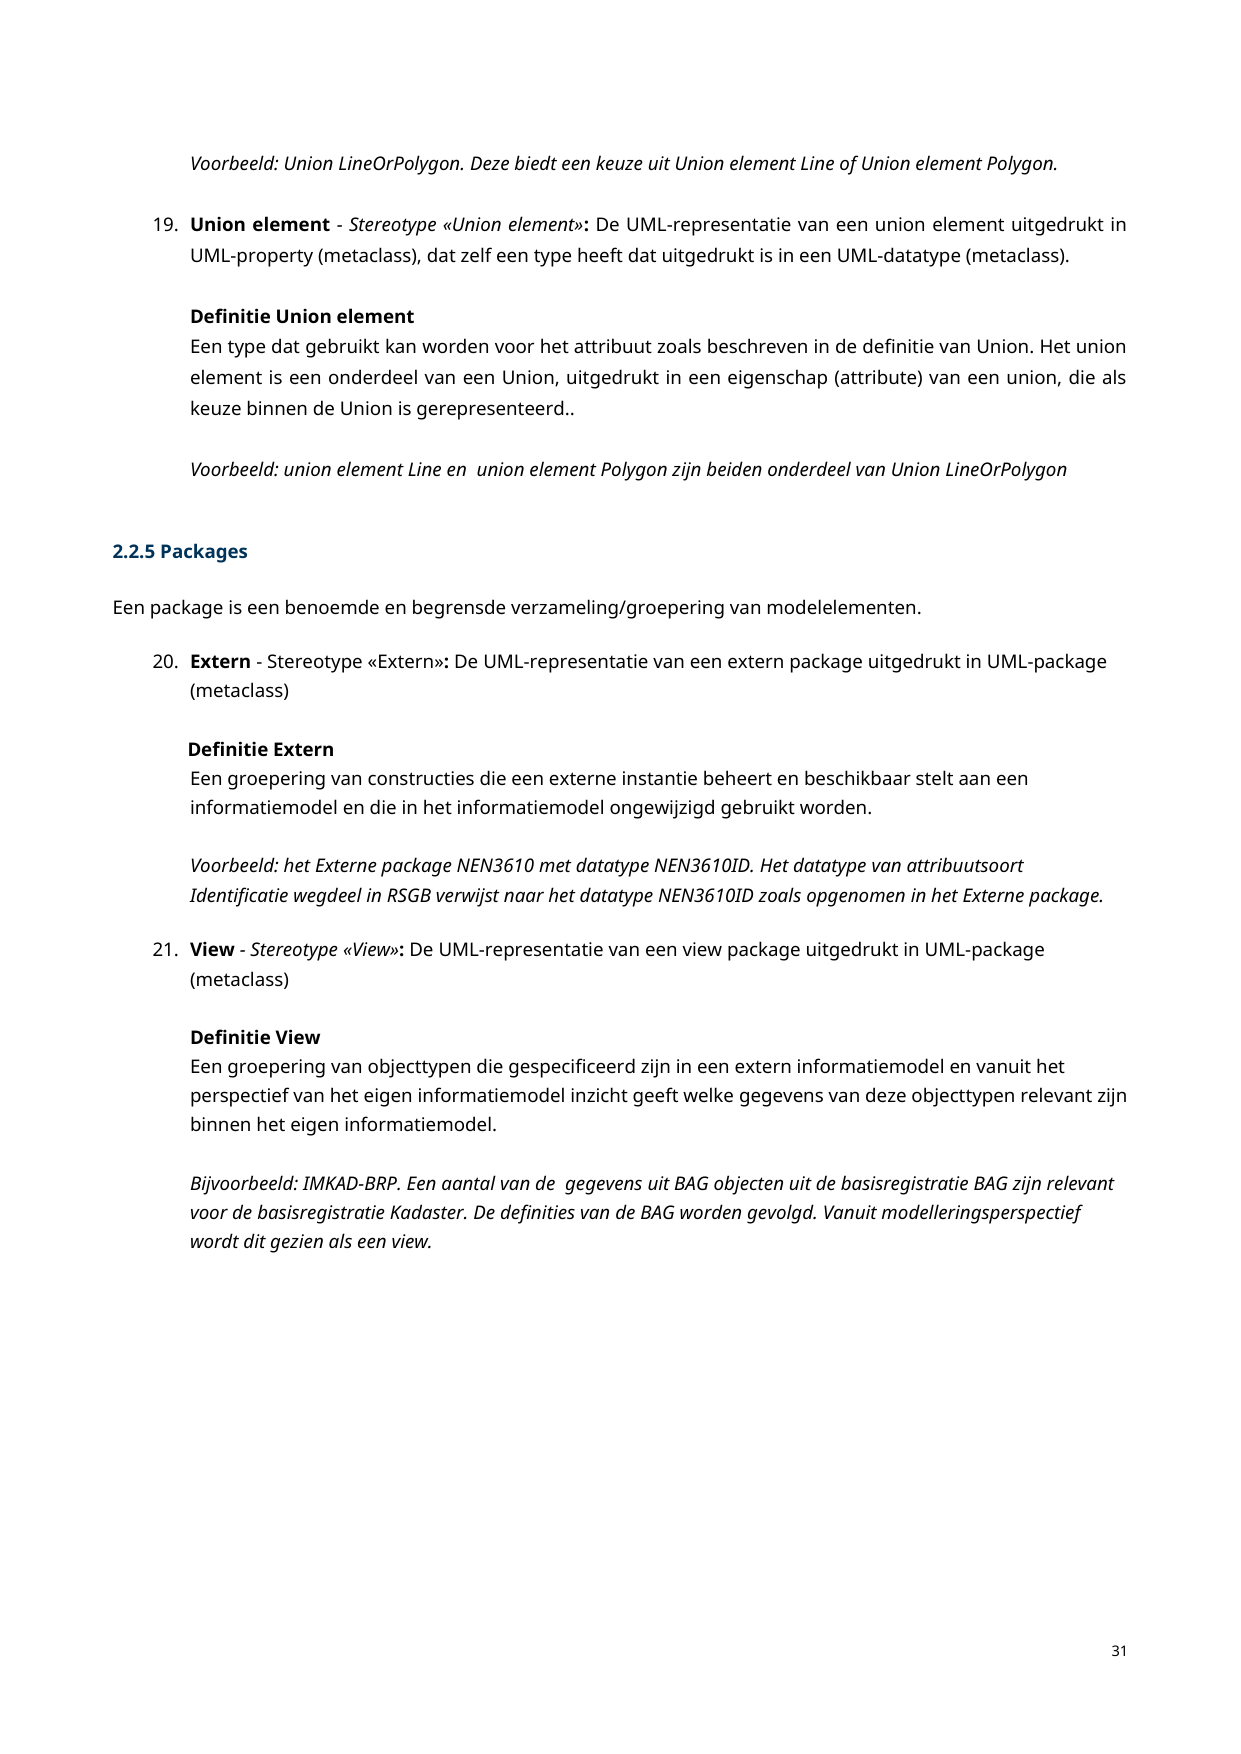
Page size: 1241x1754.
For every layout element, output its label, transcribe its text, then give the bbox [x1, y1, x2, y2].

subtitle 2.2.5 Packages [112, 516, 1128, 568]
list Een groepering van constructies die een externe instantie beheert en beschikbaar stelt aan een informatiemodel en die in het informatiemodel ongewijzigd gebruikt worden. [190, 762, 1128, 820]
list Voorbeeld: het Externe package NEN3610 met datatype NEN3610ID. Het datatype van attribuutsoort Identificatie wegdeel in RSGB verwijst naar het datatype NEN3610ID zoals opgenomen in het Externe package. [190, 849, 1128, 907]
list Union element - Stereotype «Union element»: De UML-representatie van een union element uitgedrukt in UML-property (metaclass), dat zelf een type heeft dat uitgedrukt is in een UML-datatype (metaclass). [152, 211, 1128, 267]
list Definitie Union element [190, 303, 1128, 329]
list Extern - Stereotype «Extern»: De UML-representatie van een extern package uitgedrukt in UML-package (metaclass) [152, 645, 1128, 703]
text Definitie Extern [187, 732, 1128, 762]
list Een type dat gebruikt kan worden voor het attribuut zoals beschreven in de definitie van Union. Het union element is een onderdeel van een Union, uitgedrukt in een eigenschap (attribute) van een union, die als keuze binnen de Union is gerepresenteerd.. [190, 334, 1128, 421]
list Voorbeeld: Union LineOrPolygon. Deze biedt een keuze uit Union element Line of Union element Polygon. [190, 150, 1128, 176]
list Definitie View [190, 1021, 1128, 1050]
list Voorbeeld: union element Line en union element Polygon zijn beiden onderdeel van Union LineOrPolygon [190, 456, 1128, 482]
list View - Stereotype «View»: De UML-representatie van een view package uitgedrukt in UML-package (metaclass) [152, 933, 1128, 991]
text Een package is een benoemde en begrensde verzameling/groepering van modelelementen. [112, 568, 1128, 645]
list Een groepering van objecttypen die gespecificeerd zijn in een extern informatiemodel en vanuit het perspectief van het eigen informatiemodel inzicht geeft welke gegevens van deze objecttypen relevant zijn binnen het eigen informatiemodel. [190, 1050, 1128, 1137]
list Bijvoorbeeld: IMKAD-BRP. Een aantal van de gegevens uit BAG objecten uit de basisregistratie BAG zijn relevant voor de basisregistratie Kadaster. De definities van de BAG worden gevolgd. Vanuit modelleringsperspectief wordt dit gezien als een view. [190, 1166, 1128, 1254]
